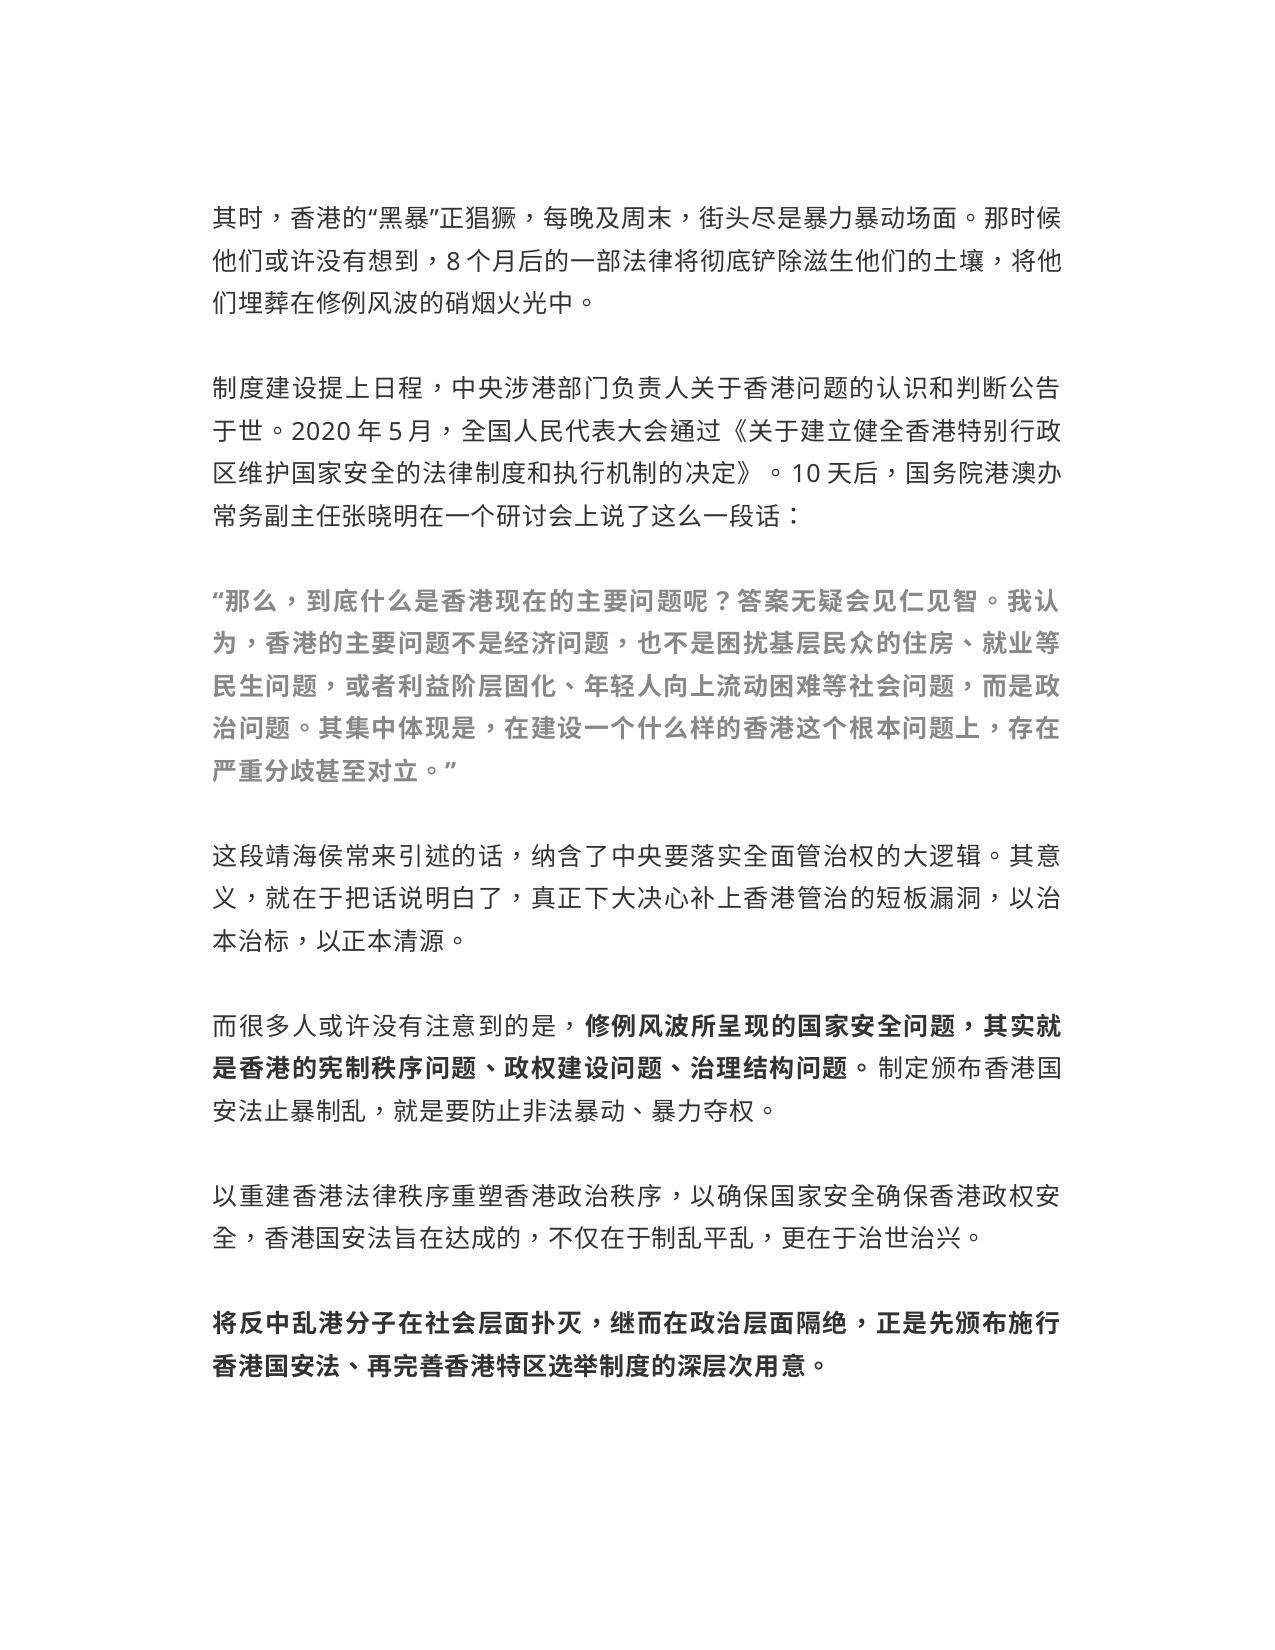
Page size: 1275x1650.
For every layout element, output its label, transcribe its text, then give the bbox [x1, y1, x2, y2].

text 其时，香港的“黑暴”正猖獗，每晚及周末，街头尽是暴力暴动场面。那时候他们或许没有想到，8个月后的一部法律将彻底铲除滋生他们的土壤，将他们埋葬在修例风波的硝烟火光中。 [212, 192, 1062, 320]
text 制度建设提上日程，中央涉港部门负责人关于香港问题的认识和判断公告于世。2020年5月，全国人民代表大会通过《关于建立健全香港特别行政区维护国家安全的法律制度和执行机制的决定》。10天后，国务院港澳办常务副主任张晓明在一个研讨会上说了这么一段话： [212, 362, 1062, 532]
text 以重建香港法律秩序重塑香港政治秩序，以确保国家安全确保香港政权安全，香港国安法旨在达成的，不仅在于制乱平乱，更在于治世治兴。 [212, 1170, 1062, 1255]
text 而很多人或许没有注意到的是，修例风波所呈现的国家安全问题，其实就是香港的宪制秩序问题、政权建设问题、治理结构问题。制定颁布香港国安法止暴制乱，就是要防止非法暴动、暴力夺权。 [212, 1000, 1062, 1127]
text 将反中乱港分子在社会层面扑灭，继而在政治层面隔绝，正是先颁布施行香港国安法、再完善香港特区选举制度的深层次用意。 [212, 1297, 1062, 1382]
text “那么，到底什么是香港现在的主要问题呢？答案无疑会见仁见智。我认为，香港的主要问题不是经济问题，也不是困扰基层民众的住房、就业等民生问题，或者利益阶层固化、年轻人向上流动困难等社会问题，而是政治问题。其集中体现是，在建设一个什么样的香港这个根本问题上，存在严重分歧甚至对立。” [212, 575, 1062, 787]
text 这段靖海侯常来引述的话，纳含了中央要落实全面管治权的大逻辑。其意义，就在于把话说明白了，真正下大决心补上香港管治的短板漏洞，以治本治标，以正本清源。 [212, 830, 1062, 957]
